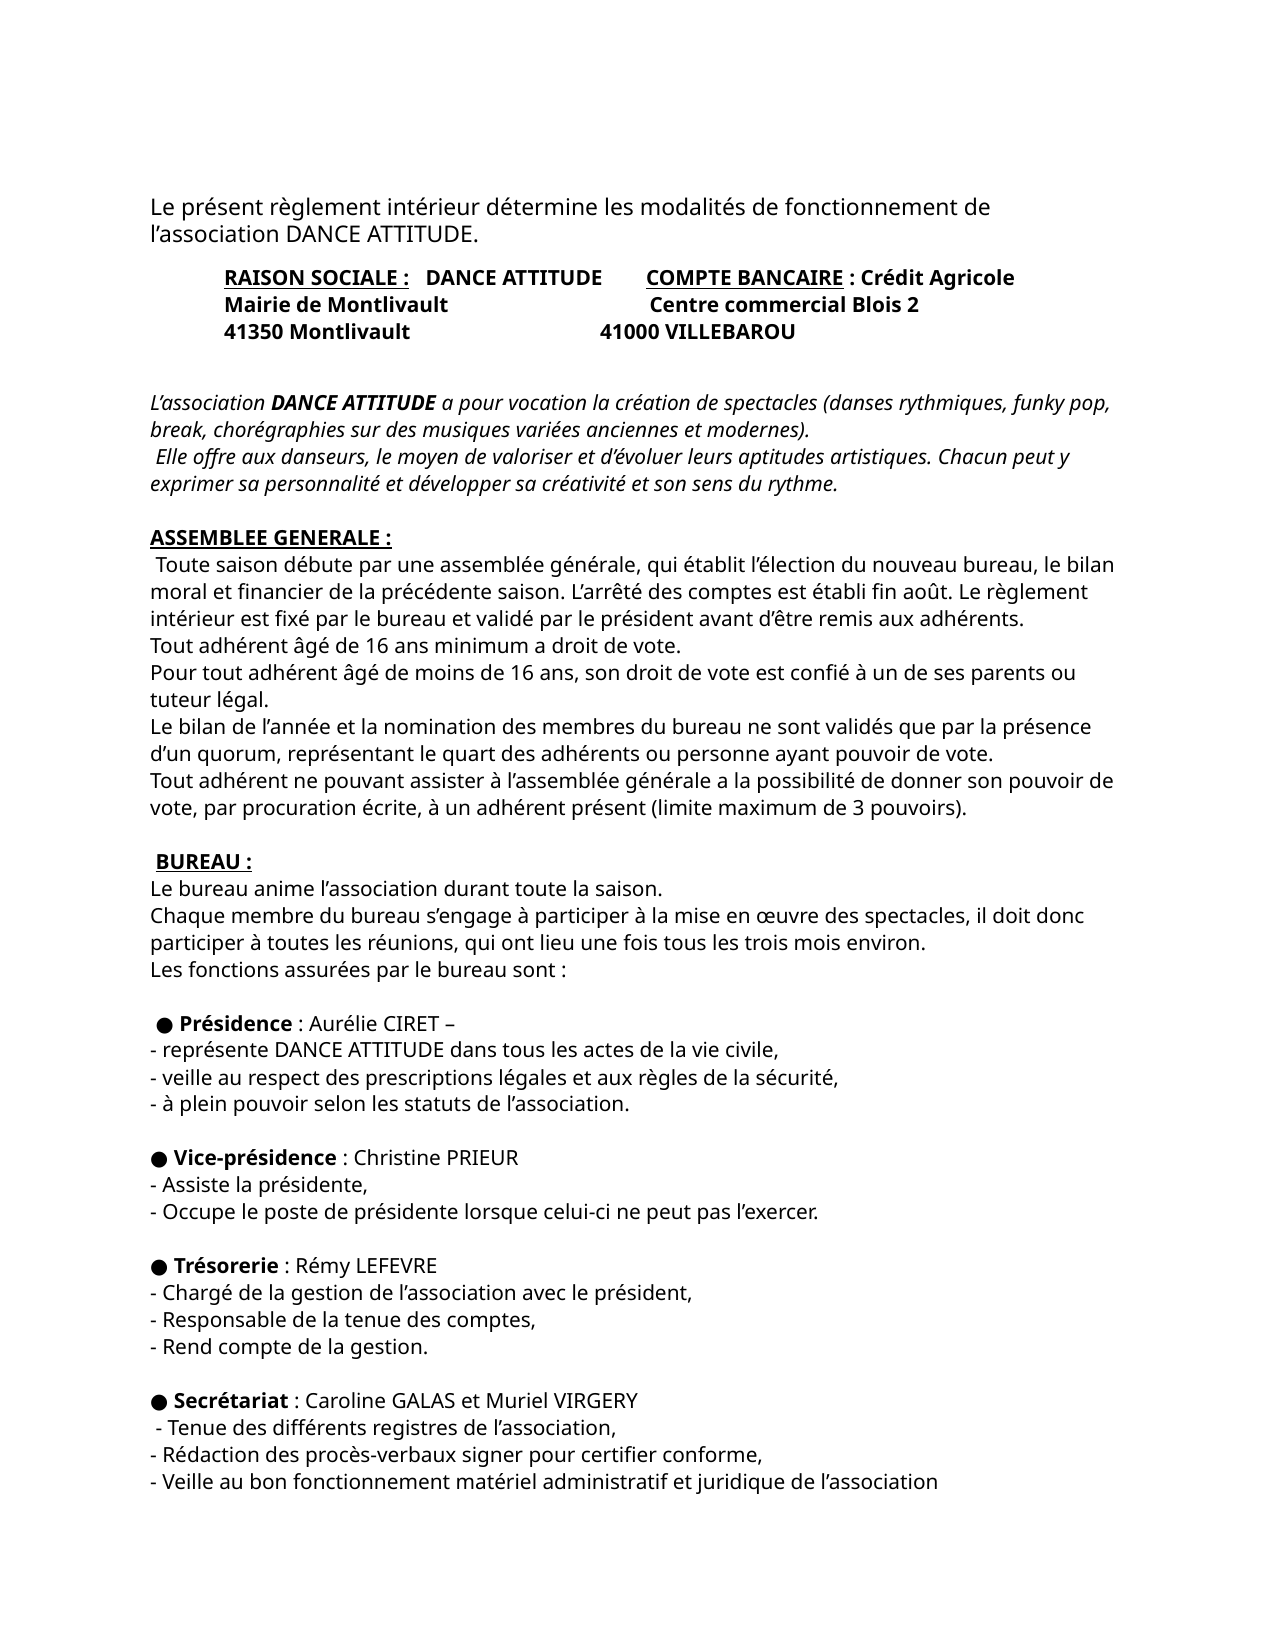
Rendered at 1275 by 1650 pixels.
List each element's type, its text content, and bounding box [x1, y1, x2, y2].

text - à plein pouvoir selon les statuts de l’association. [150, 1090, 1125, 1117]
text ASSEMBLEE GENERALE : [150, 524, 1125, 551]
text - Rédaction des procès-verbaux signer pour certifier conforme, [150, 1441, 1125, 1468]
text Chaque membre du bureau s’engage à participer à la mise en œuvre des spectacles, il doit donc participer à toutes les réunions, qui ont lieu une fois tous les trois mois environ. [150, 901, 1125, 955]
text - Tenue des différents registres de l’association, [150, 1414, 1125, 1441]
text ● Secrétariat : Caroline GALAS et Muriel VIRGERY [150, 1387, 1125, 1414]
text - Chargé de la gestion de l’association avec le président, [150, 1279, 1125, 1306]
text - Responsable de la tenue des comptes, [150, 1306, 1125, 1333]
text Toute saison débute par une assemblée générale, qui établit l’élection du nouveau bureau, le bilan moral et financier de la précédente saison. L’arrêté des comptes est établi fin août. Le règlement intérieur est fixé par le bureau et validé par le président avant d’être remis aux adhérents. [150, 551, 1125, 632]
text Elle offre aux danseurs, le moyen de valoriser et d’évoluer leurs aptitudes artistiques. Chacun peut y exprimer sa personnalité et développer sa créativité et son sens du rythme. [150, 443, 1125, 497]
text Le bureau anime l’association durant toute la saison. [150, 874, 1125, 901]
text - Assiste la présidente, [150, 1171, 1125, 1198]
text - représente DANCE ATTITUDE dans tous les actes de la vie civile, [150, 1036, 1125, 1063]
text Tout adhérent ne pouvant assister à l’assemblée générale a la possibilité de donner son pouvoir de vote, par procuration écrite, à un adhérent présent (limite maximum de 3 pouvoirs). [150, 767, 1125, 821]
text - veille au respect des prescriptions légales et aux règles de la sécurité, [150, 1063, 1125, 1090]
text Tout adhérent âgé de 16 ans minimum a droit de vote. [150, 632, 1125, 659]
text - Occupe le poste de présidente lorsque celui-ci ne peut pas l’exercer. [150, 1198, 1125, 1225]
text ● Présidence : Aurélie CIRET – [150, 1009, 1125, 1036]
text - Veille au bon fonctionnement matériel administratif et juridique de l’association [150, 1468, 1125, 1495]
text L’association DANCE ATTITUDE a pour vocation la création de spectacles (danses rythmiques, funky pop, break, chorégraphies sur des musiques variées anciennes et modernes). [150, 389, 1125, 443]
text ● Trésorerie : Rémy LEFEVRE [150, 1252, 1125, 1279]
text BUREAU : [150, 847, 1125, 874]
text - Rend compte de la gestion. [150, 1333, 1125, 1360]
text Les fonctions assurées par le bureau sont : [150, 955, 1125, 982]
text ● Vice-présidence : Christine PRIEUR [150, 1144, 1125, 1171]
text Le bilan de l’année et la nomination des membres du bureau ne sont validés que par la présence d’un quorum, représentant le quart des adhérents ou personne ayant pouvoir de vote. [150, 713, 1125, 767]
text RAISON SOCIALE : DANCE ATTITUDE COMPTE BANCAIRE : Crédit Agricole Mairie de Montlivault Centre commercial Blois 2 41350 Montlivault 41000 VILLEBAROU [224, 264, 1125, 345]
text Le présent règlement intérieur détermine les modalités de fonctionnement de l’association DANCE ATTITUDE. [150, 194, 1125, 248]
text Pour tout adhérent âgé de moins de 16 ans, son droit de vote est confié à un de ses parents ou tuteur légal. [150, 659, 1125, 713]
